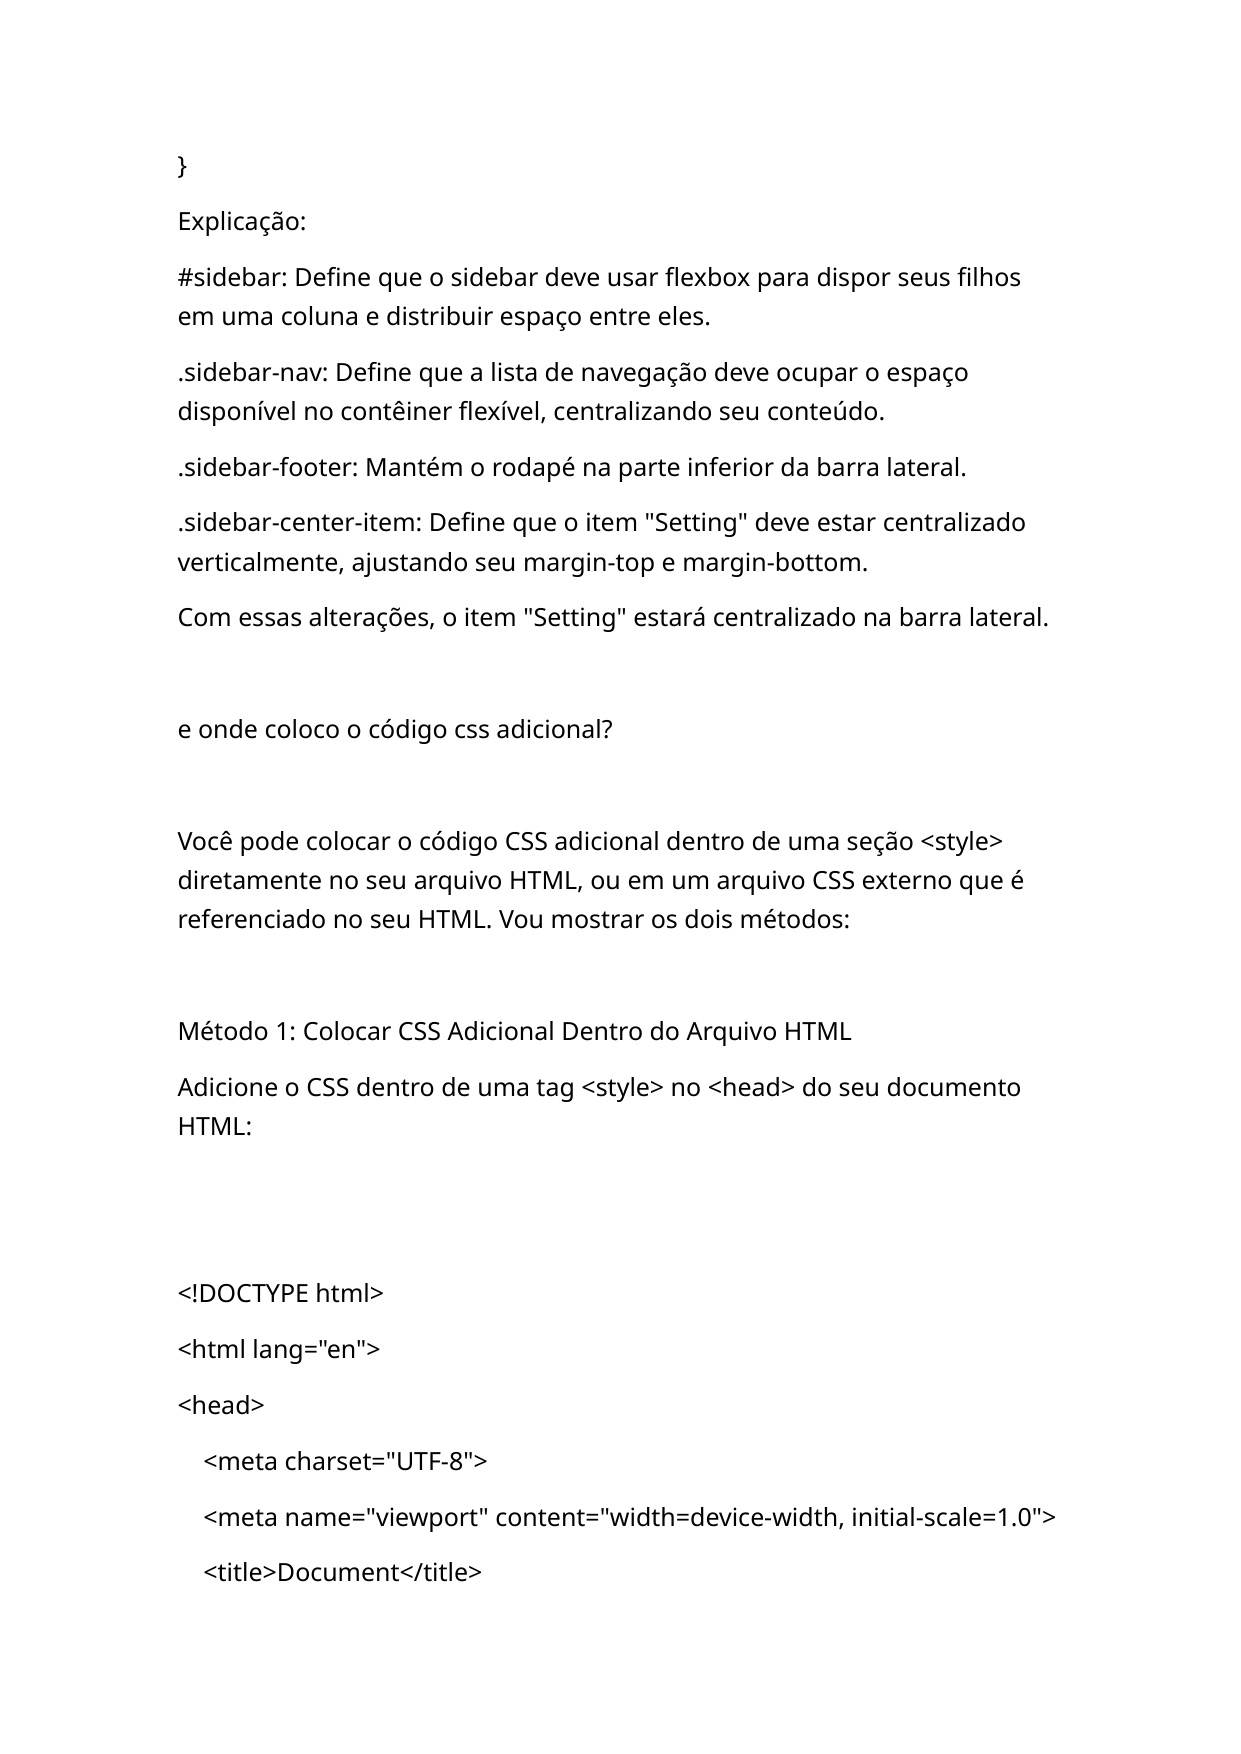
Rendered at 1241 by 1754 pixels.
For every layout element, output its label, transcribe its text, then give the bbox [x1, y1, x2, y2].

text Adicione o CSS dentro de uma tag <style> no <head> do seu documento HTML: [177, 1069, 1063, 1142]
text } [177, 148, 1063, 182]
text e onde coloco o código css adicional? [177, 712, 1063, 746]
text <meta name="viewport" content="width=device-width, initial-scale=1.0"> [177, 1499, 1063, 1533]
text <!DOCTYPE html> [177, 1276, 1063, 1310]
text Você pode colocar o código CSS adicional dentro de uma seção <style> diretamente no seu arquivo HTML, ou em um arquivo CSS externo que é referenciado no seu HTML. Vou mostrar os dois métodos: [177, 823, 1063, 936]
text .sidebar-nav: Define que a lista de navegação deve ocupar o espaço disponível no contêiner flexível, centralizando seu conteúdo. [177, 354, 1063, 427]
text Método 1: Colocar CSS Adicional Dentro do Arquivo HTML [177, 1013, 1063, 1047]
text Explicação: [177, 203, 1063, 237]
text #sidebar: Define que o sidebar deve usar flexbox para dispor seus filhos em uma coluna e distribuir espaço entre eles. [177, 259, 1063, 332]
text .sidebar-footer: Mantém o rodapé na parte inferior da barra lateral. [177, 449, 1063, 483]
text <html lang="en"> [177, 1332, 1063, 1366]
text .sidebar-center-item: Define que o item "Setting" deve estar centralizado verticalmente, ajustando seu margin-top e margin-bottom. [177, 505, 1063, 578]
text <title>Document</title> [177, 1555, 1063, 1589]
text <head> [177, 1388, 1063, 1422]
text Com essas alterações, o item "Setting" estará centralizado na barra lateral. [177, 600, 1063, 634]
text <meta charset="UTF-8"> [177, 1443, 1063, 1477]
